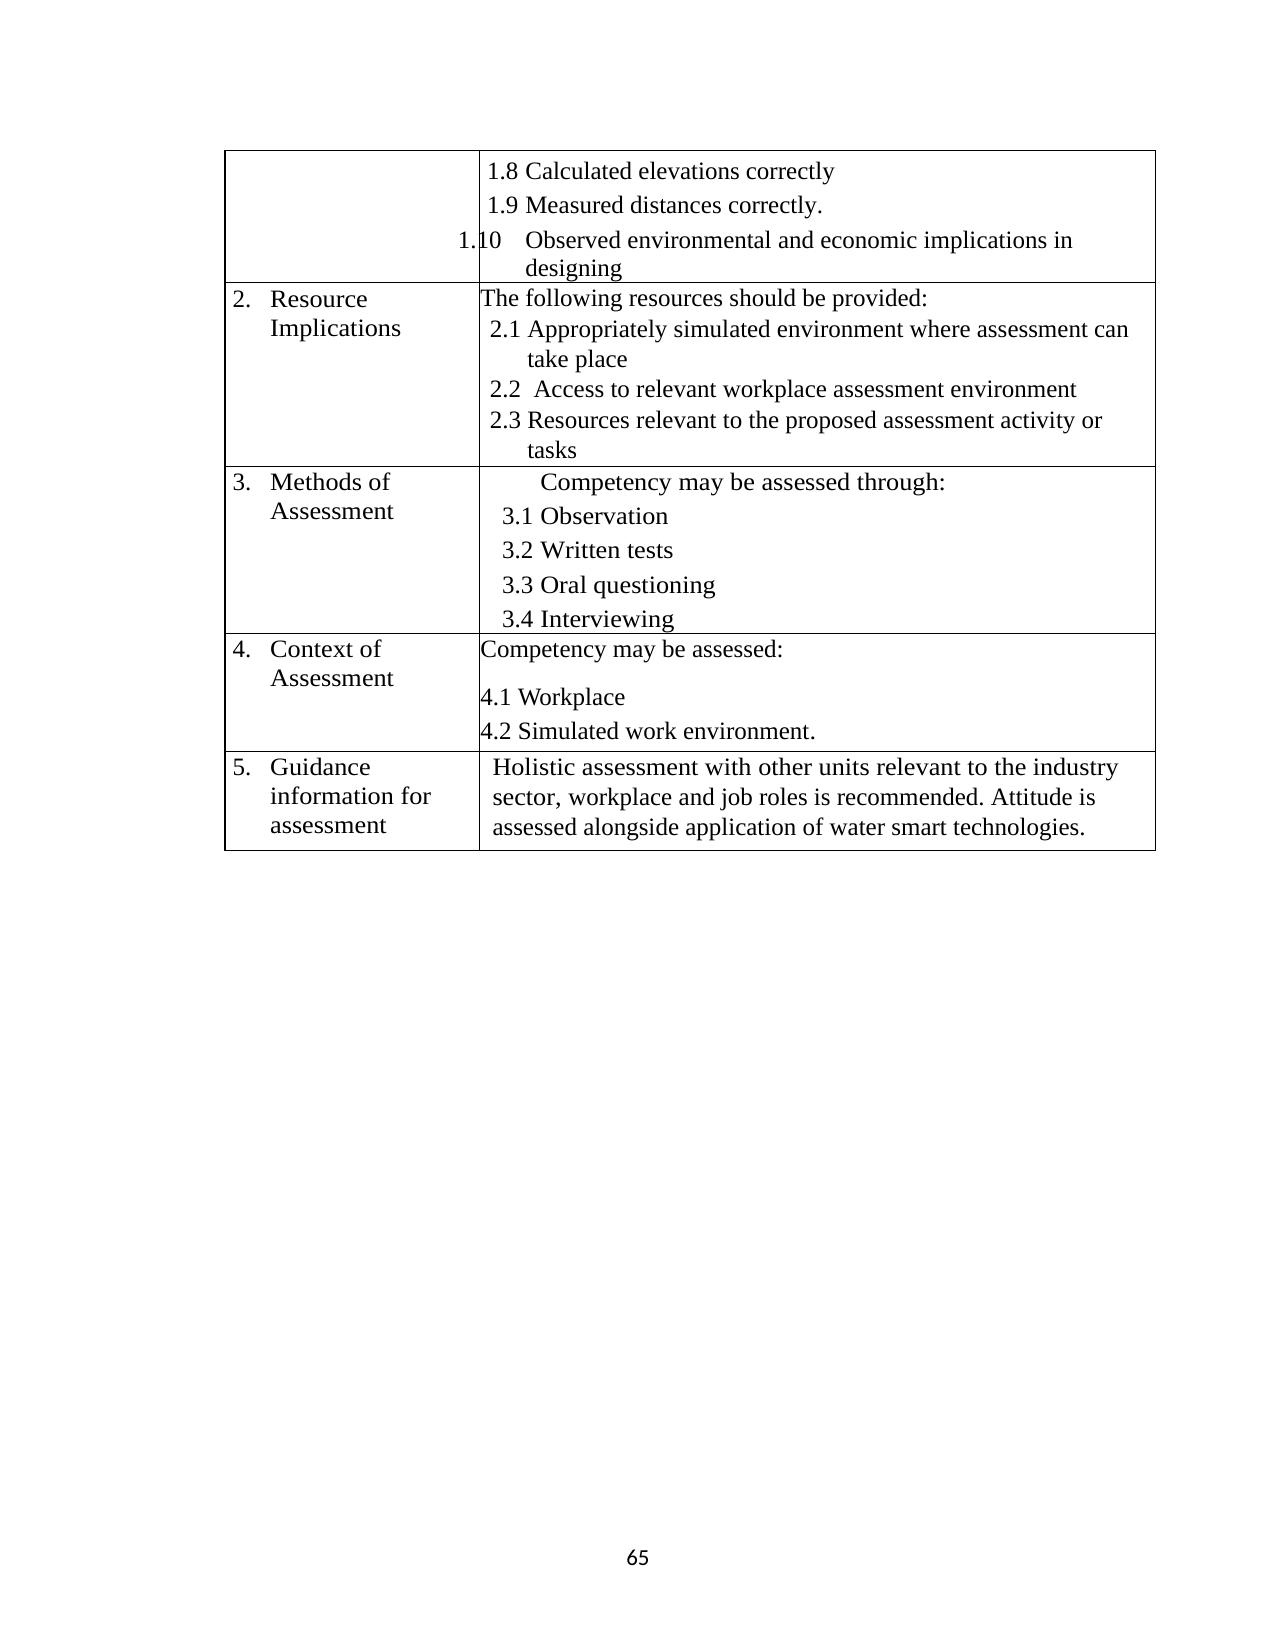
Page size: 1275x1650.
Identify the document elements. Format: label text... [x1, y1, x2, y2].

table_cell Competency may be assessed through: Observation Written tests Oral questioning Interviewing [480, 467, 1155, 633]
table_cell The following resources should be provided: Appropriately simulated environment where assessment can take place Access to relevant workplace assessment environment Resources relevant to the proposed assessment activity or tasks [480, 283, 1155, 466]
table_cell Competency may be assessed: Workplace 4.2 Simulated work environment. [480, 634, 1155, 751]
table_cell Methods of Assessment [226, 467, 479, 633]
table_cell Resource Implications [226, 283, 479, 466]
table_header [226, 151, 479, 282]
table_cell Context of Assessment [226, 634, 479, 751]
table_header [480, 151, 1155, 282]
table_cell Guidance information for assessment [226, 752, 479, 850]
table_cell Holistic assessment with other units relevant to the industry sector, workplace and job roles is recommended. Attitude is assessed alongside application of water smart technologies. [480, 752, 1155, 850]
